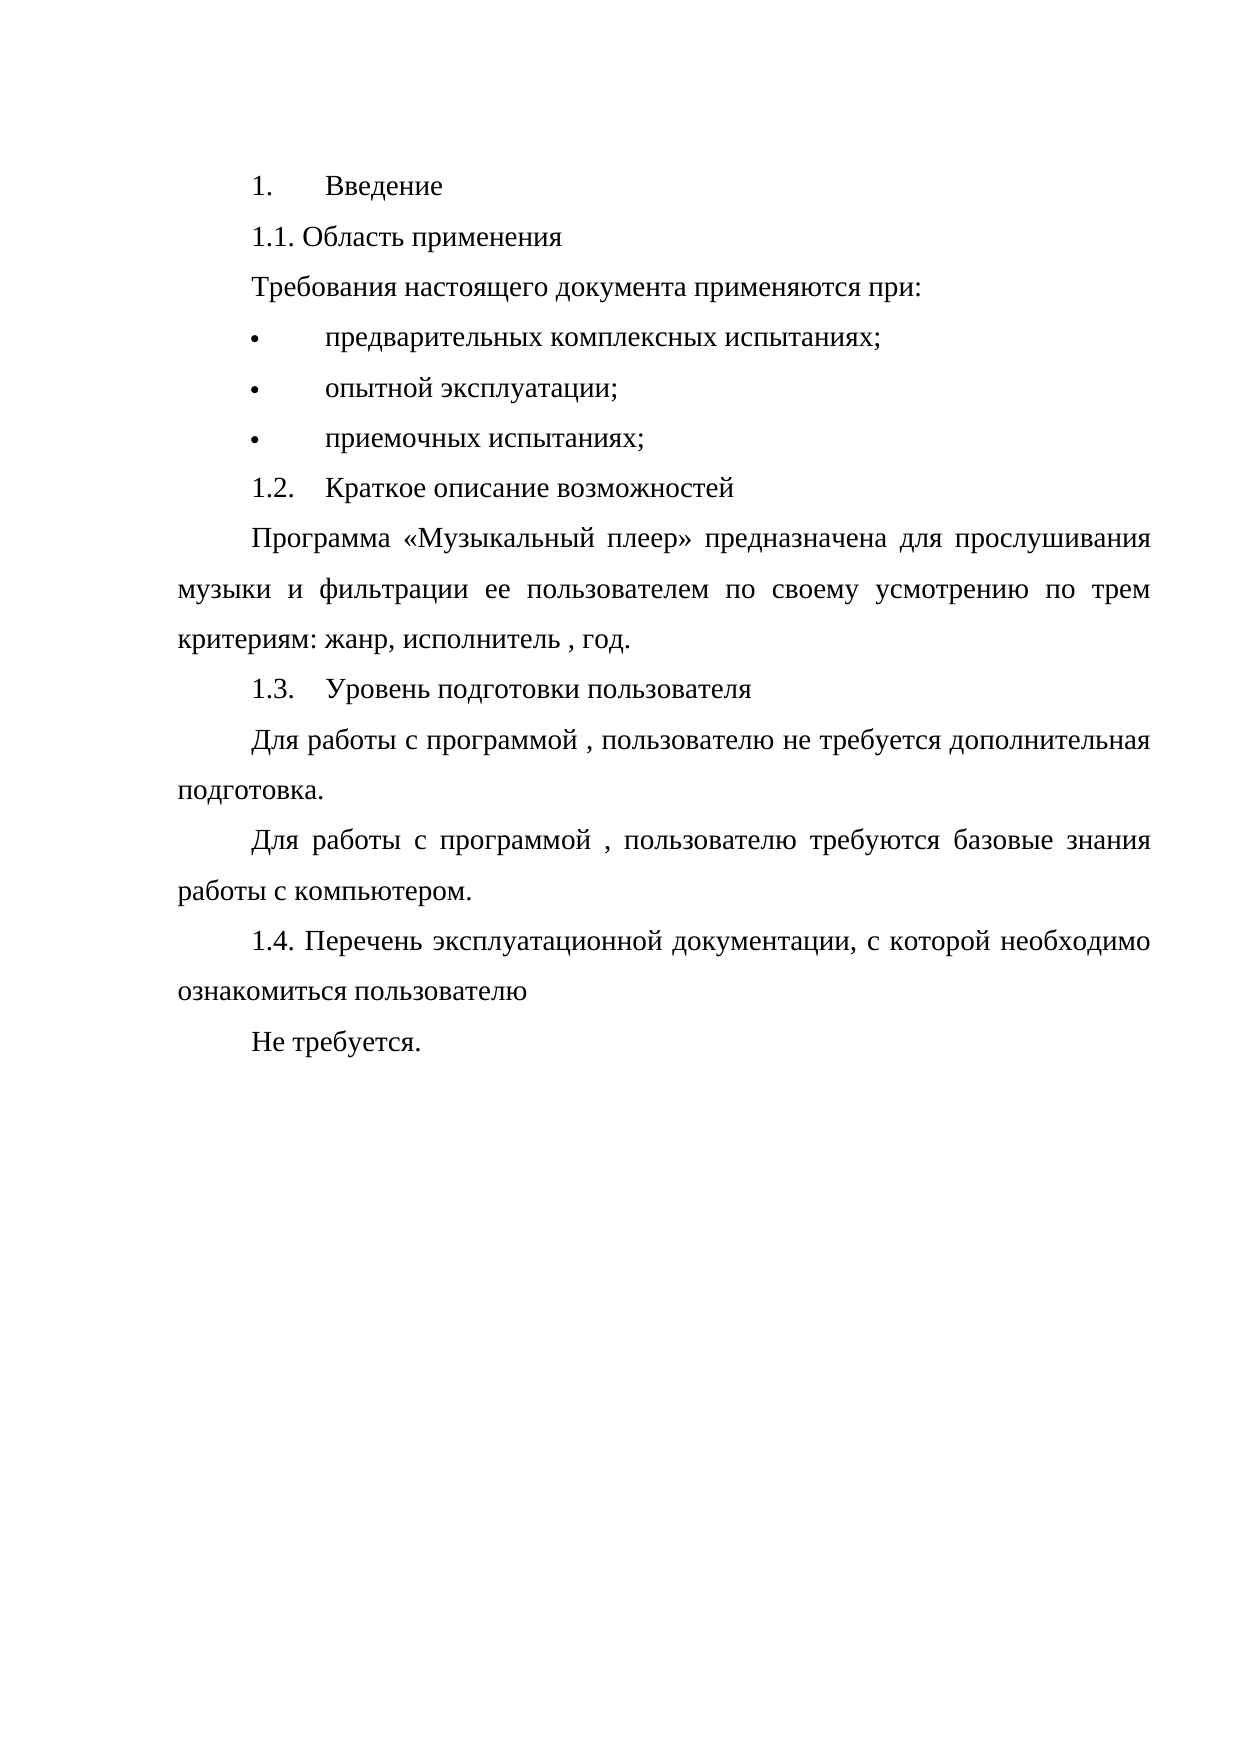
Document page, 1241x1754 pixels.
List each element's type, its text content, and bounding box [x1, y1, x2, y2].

list Для работы с программой , пользователю не требуется дополнительная подготовка. [177, 722, 1152, 806]
subtitle Уровень подготовки пользователя [177, 672, 1152, 705]
subtitle 1.4. Перечень эксплуатационной документации, с которой необходимо ознакомиться пользователю [177, 923, 1152, 1007]
text Не требуется. [177, 1024, 1152, 1057]
subtitle Введение [177, 168, 1152, 202]
list предварительных комплексных испытаниях; [177, 319, 1152, 353]
subtitle 1.1. Область применения [177, 219, 1152, 252]
text Требования настоящего документа применяются при: [177, 269, 1152, 303]
list Для работы с программой , пользователю требуются базовые знания работы с компьютером. [177, 822, 1152, 906]
text Программа «Музыкальный плеер» предназначена для прослушивания музыки и фильтрации ее пользователем по своему усмотрению по трем критериям: жанр, исполнитель , год. [177, 521, 1152, 655]
list опытной эксплуатации; [177, 370, 1152, 403]
subtitle Краткое описание возможностей [177, 470, 1152, 504]
list приемочных испытаниях; [177, 420, 1152, 453]
